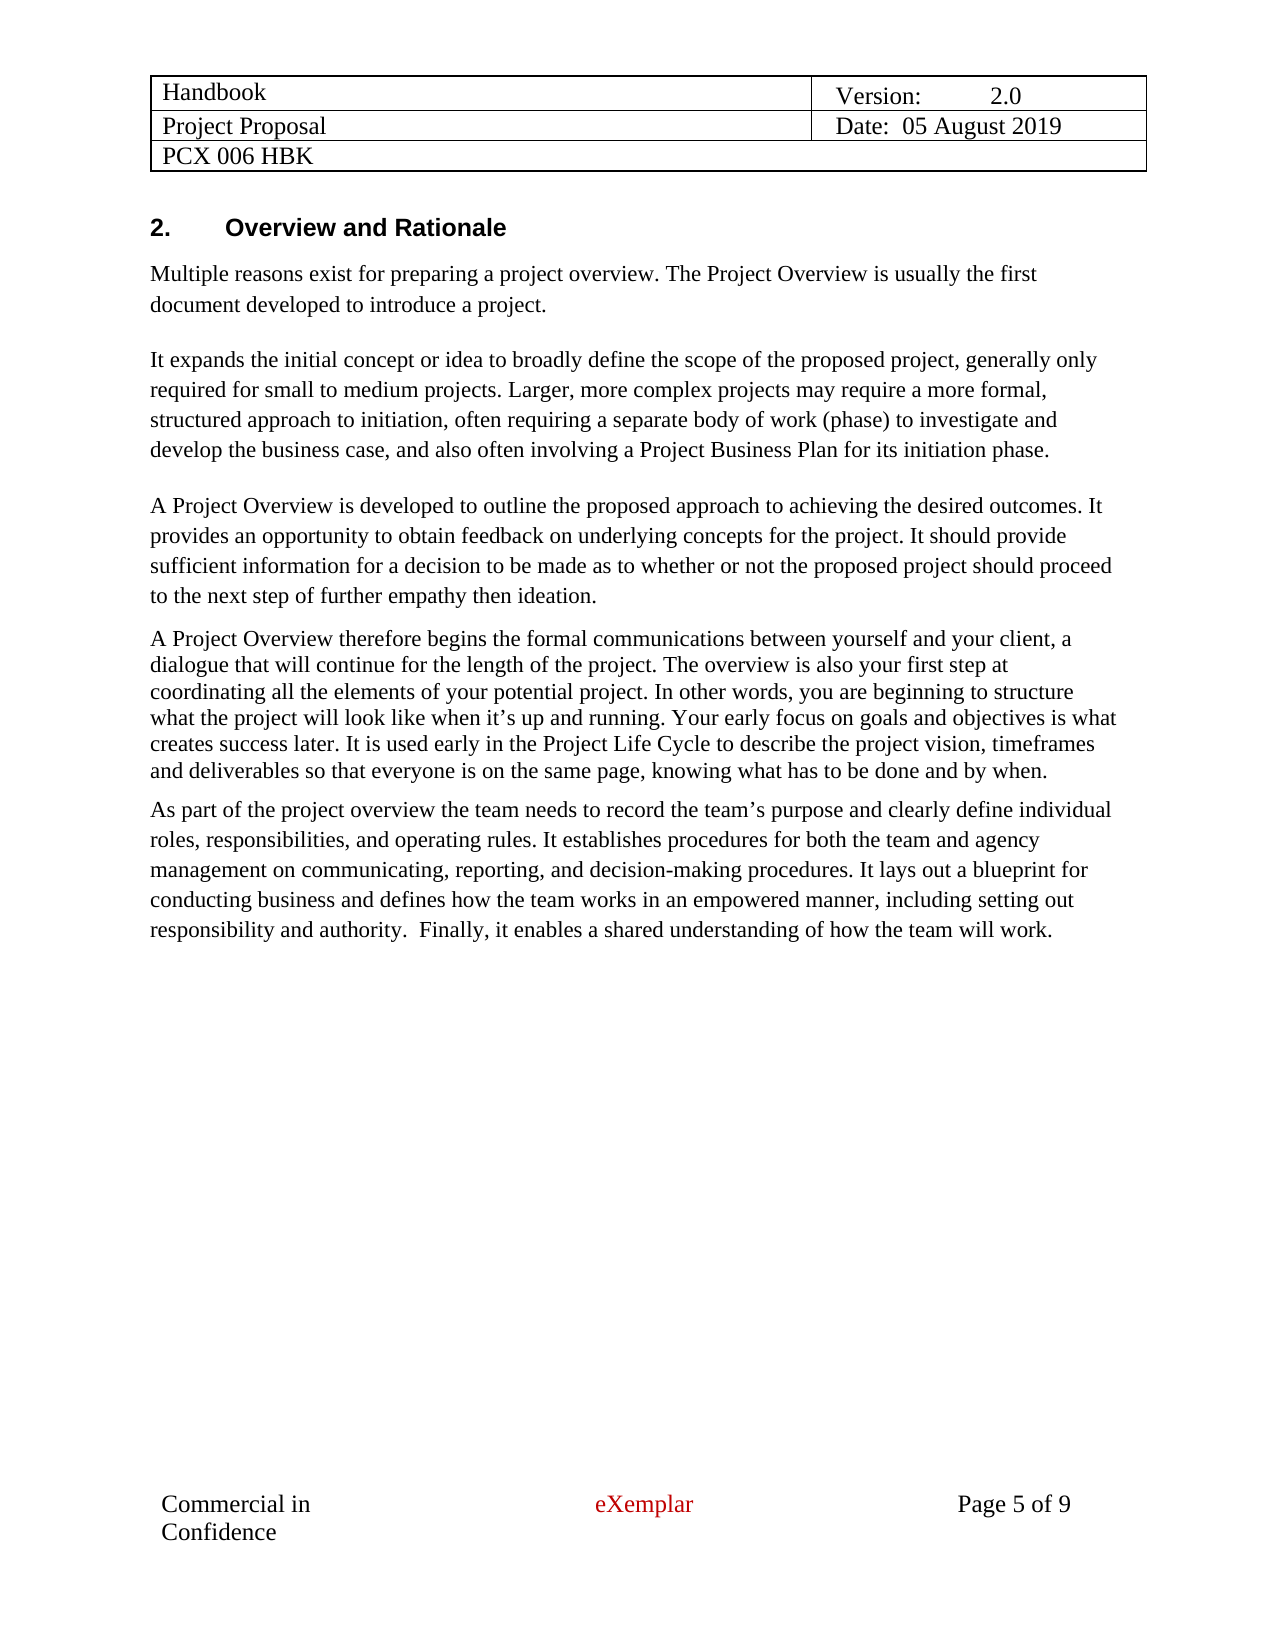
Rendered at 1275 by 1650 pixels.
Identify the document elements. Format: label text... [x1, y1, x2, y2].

text As part of the project overview the team needs to record the team’s purpose and clearly define individual roles, responsibilities, and operating rules. It establishes procedures for both the team and agency management on communicating, reporting, and decision-making procedures. It lays out a blueprint for conducting business and defines how the team works in an empowered manner, including setting out responsibility and authority. Finally, it enables a shared understanding of how the team will work. [150, 796, 1125, 943]
text A Project Overview is developed to outline the proposed approach to achieving the desired outcomes. It provides an opportunity to obtain feedback on underlying concepts for the project. It should provide sufficient information for a decision to be made as to whether or not the proposed project should proceed to the next step of further empathy then ideation. [150, 492, 1125, 609]
text A Project Overview therefore begins the formal communications between yourself and your client, a dialogue that will continue for the length of the project. The overview is also your first step at coordinating all the elements of your potential project. In other words, you are beginning to structure what the project will look like when it’s up and running. Your early focus on goals and objectives is what creates success later. It is used early in the Project Life Cycle to describe the project vision, timeframes and deliverables so that everyone is on the same page, knowing what has to be done and by when. [150, 625, 1125, 783]
text Multiple reasons exist for preparing a project overview. The Project Overview is usually the first document developed to introduce a project. [150, 260, 1125, 317]
subtitle Overview and Rationale [150, 213, 1125, 242]
text It expands the initial concept or idea to broadly define the scope of the proposed project, generally only required for small to medium projects. Larger, more complex projects may require a more formal, structured approach to initiation, often requiring a separate body of work (phase) to investigate and develop the business case, and also often involving a Project Business Plan for its initiation phase. [150, 346, 1125, 463]
